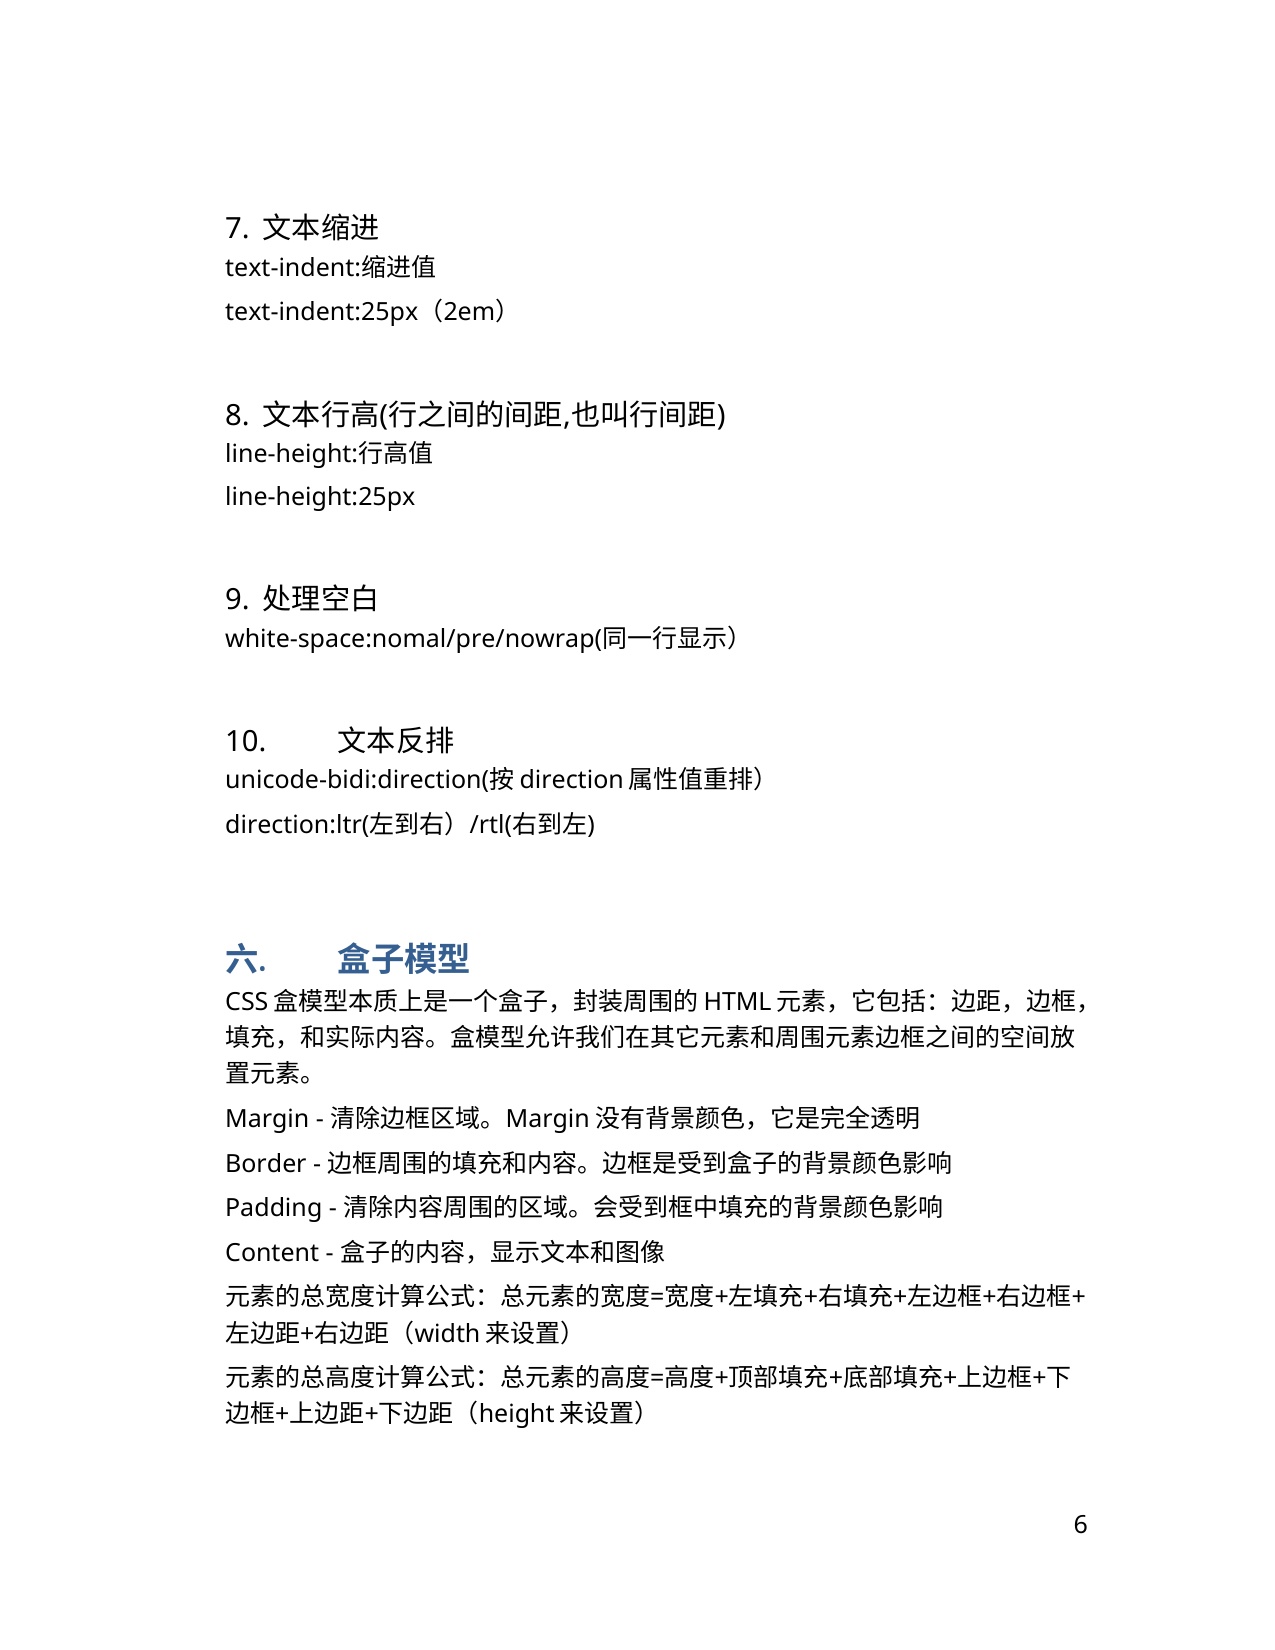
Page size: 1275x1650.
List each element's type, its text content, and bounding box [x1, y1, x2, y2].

subtitle 盒子模型 [225, 933, 1087, 981]
text line-height:行高值 [225, 434, 1087, 470]
text unicode-bidi:direction(按direction属性值重排） [225, 760, 1087, 796]
text Margin - 清除边框区域。Margin没有背景颜色，它是完全透明 [225, 1098, 1087, 1135]
text Padding - 清除内容周围的区域。会受到框中填充的背景颜色影响 [225, 1188, 1087, 1224]
text 元素的总高度计算公式：总元素的高度=高度+顶部填充+底部填充+上边框+下边框+上边距+下边距（height来设置） [225, 1358, 1087, 1430]
text direction:ltr(左到右）/rtl(右到左) [225, 804, 1087, 841]
text white-space:nomal/pre/nowrap(同一行显示） [225, 618, 1087, 654]
text line-height:25px [225, 478, 1087, 512]
text Border - 边框周围的填充和内容。边框是受到盒子的背景颜色影响 [225, 1143, 1087, 1179]
subtitle 文本行高(行之间的间距,也叫行间距) [225, 391, 1087, 434]
subtitle 文本缩进 [225, 205, 1087, 247]
subtitle 处理空白 [225, 576, 1087, 618]
subtitle 文本反排 [225, 717, 1087, 760]
text text-indent:25px（2em） [225, 292, 1087, 328]
text Content - 盒子的内容，显示文本和图像 [225, 1232, 1087, 1268]
text 元素的总宽度计算公式：总元素的宽度=宽度+左填充+右填充+左边框+右边框+左边距+右边距（width来设置） [225, 1277, 1087, 1349]
text text-indent:缩进值 [225, 247, 1087, 283]
text CSS盒模型本质上是一个盒子，封装周围的HTML元素，它包括：边距，边框，填充，和实际内容。盒模型允许我们在其它元素和周围元素边框之间的空间放置元素。 [225, 981, 1087, 1090]
